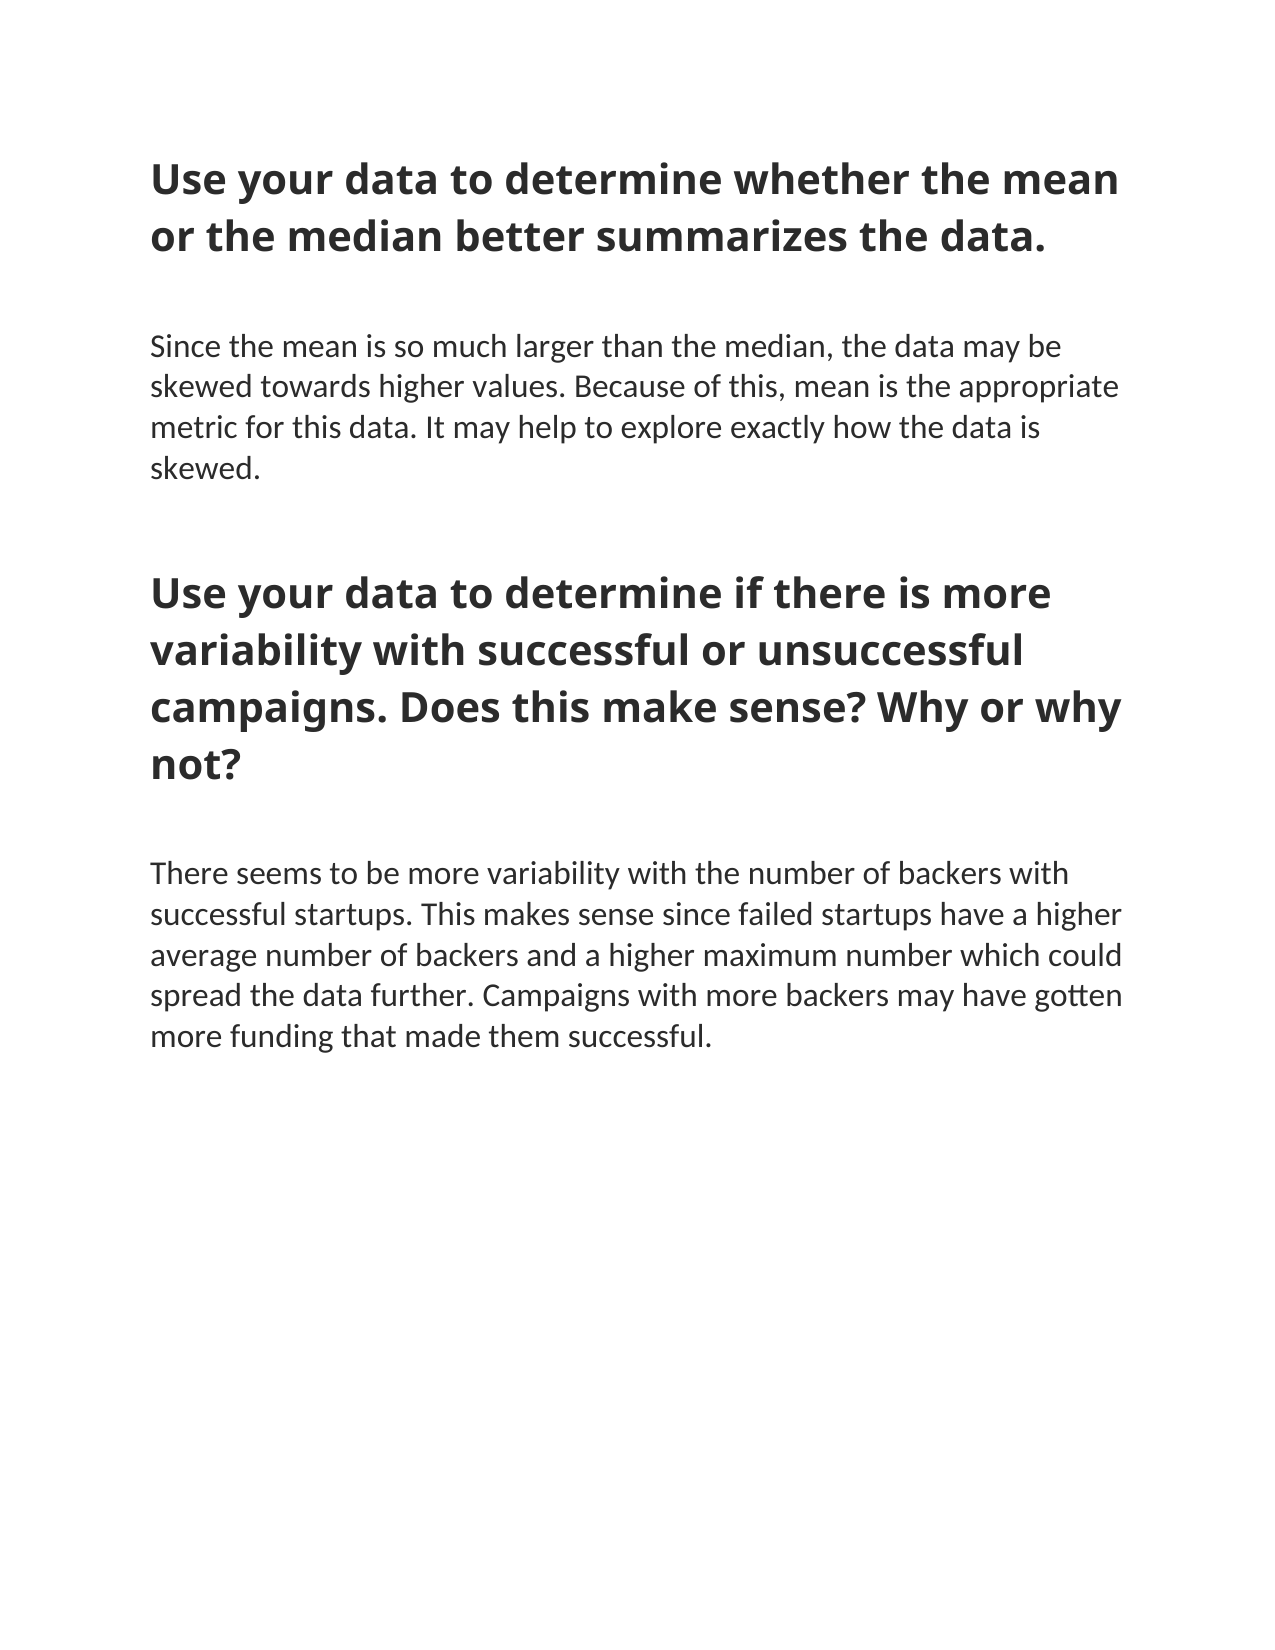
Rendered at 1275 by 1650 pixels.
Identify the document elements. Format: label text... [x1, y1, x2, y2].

text There seems to be more variability with the number of backers with successful startups. This makes sense since failed startups have a higher average number of backers and a higher maximum number which could spread the data further. Campaigns with more backers may have gotten more funding that made them successful. [150, 852, 1125, 1056]
text Use your data to determine whether the mean or the median better summarizes the data. [150, 150, 1125, 263]
text Since the mean is so much larger than the median, the data may be skewed towards higher values. Because of this, mean is the appropriate metric for this data. It may help to explore exactly how the data is skewed. [150, 324, 1125, 487]
text Use your data to determine if there is more variability with successful or unsuccessful campaigns. Does this make sense? Why or why not? [150, 564, 1125, 791]
